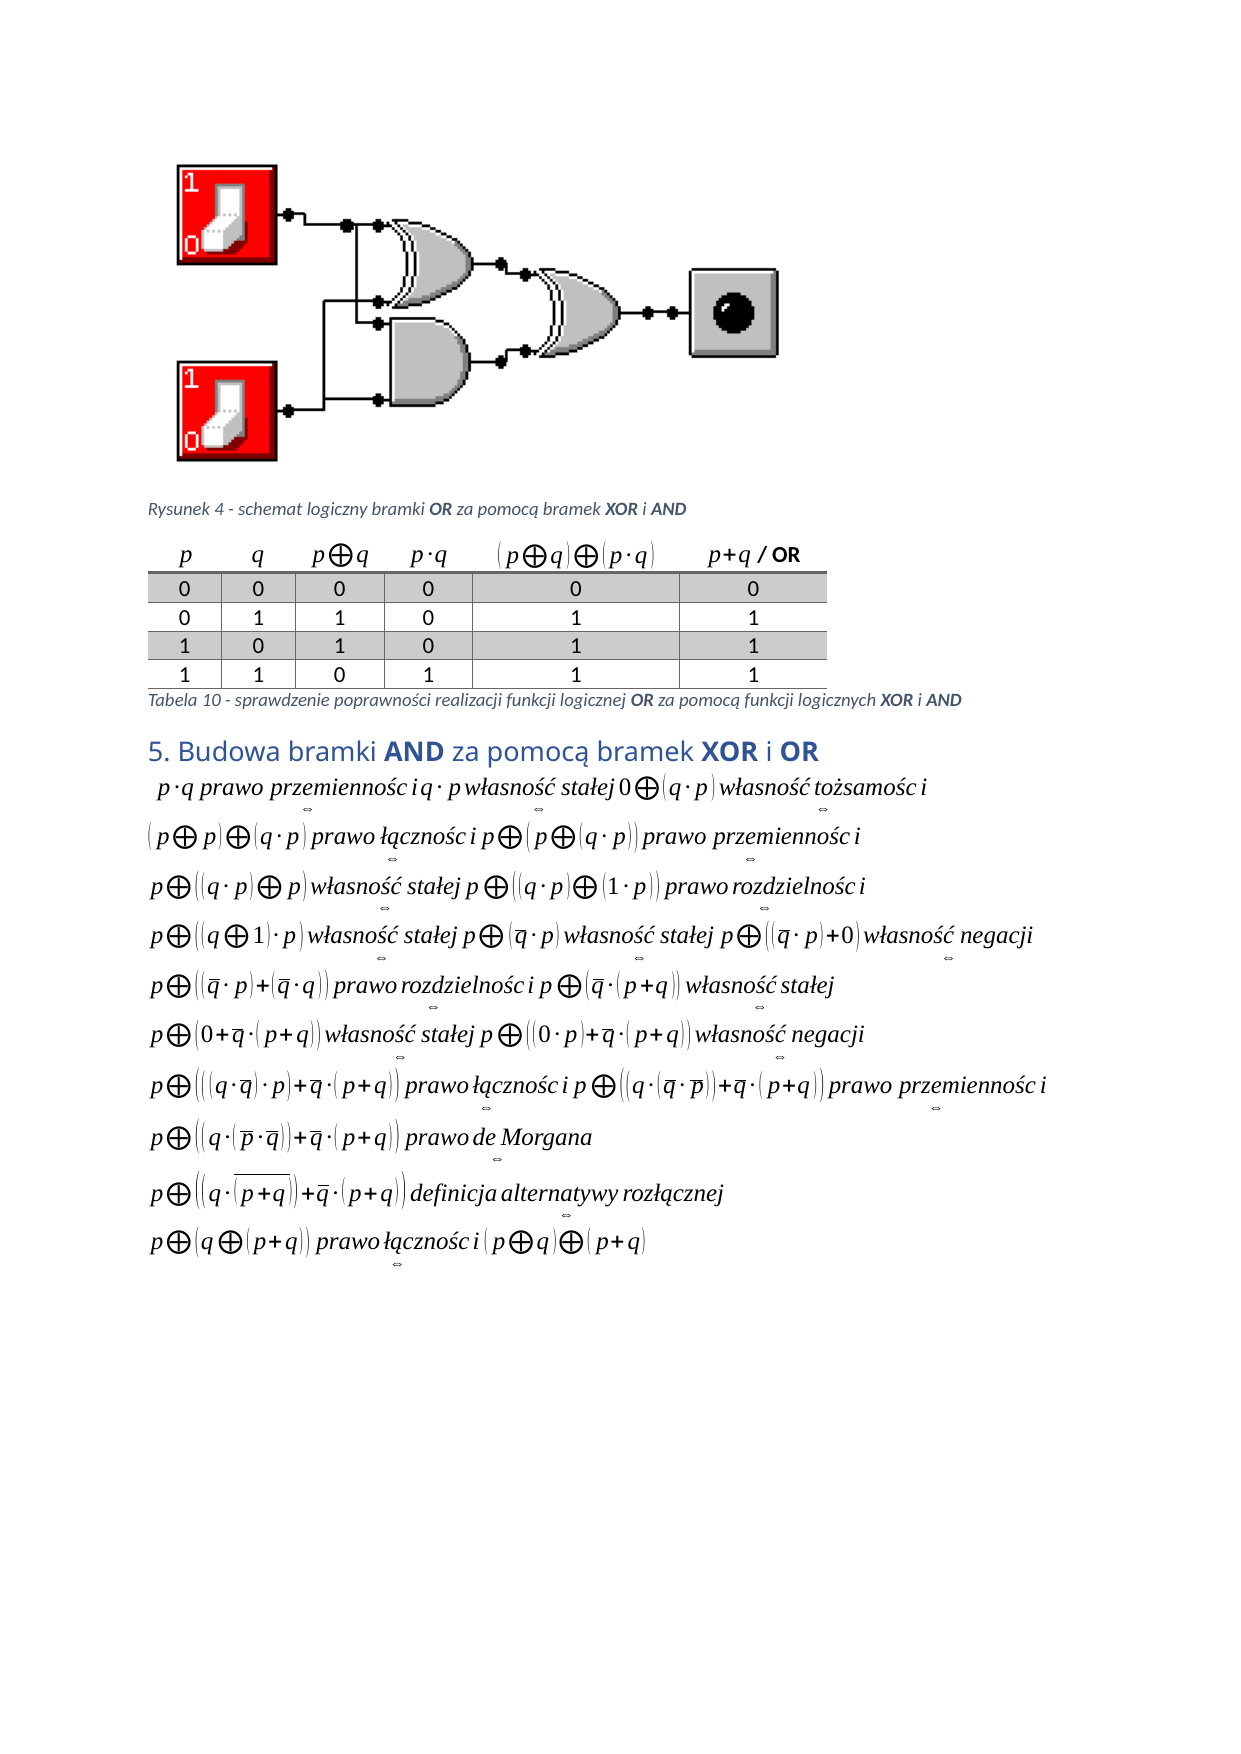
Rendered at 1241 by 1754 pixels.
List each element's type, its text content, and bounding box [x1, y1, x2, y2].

table_cell 1 [148, 632, 221, 659]
table_cell 0 [385, 632, 472, 659]
table_cell 1 [473, 632, 679, 659]
table_cell 1 [222, 660, 295, 688]
table_cell 1 [296, 632, 384, 659]
table_cell 0 [680, 574, 827, 602]
table_cell 0 [385, 603, 472, 631]
table_header [221, 540, 295, 571]
table_cell 1 [385, 660, 472, 688]
table_header [384, 540, 472, 571]
table_cell 1 [222, 603, 295, 631]
subtitle Budowa bramki AND za pomocą bramek XOR i OR [148, 732, 1122, 769]
table_cell 1 [680, 660, 827, 688]
table_cell 1 [473, 603, 679, 631]
table_header [148, 540, 221, 571]
table_cell 1 [680, 632, 827, 659]
table_cell 0 [148, 603, 221, 631]
table_cell 0 [296, 660, 384, 688]
table_cell 0 [473, 574, 679, 602]
table_cell 0 [148, 574, 221, 602]
table_header [295, 540, 384, 571]
table_header [473, 540, 679, 571]
table_cell 0 [222, 632, 295, 659]
table_cell 1 [680, 603, 827, 631]
table_cell 0 [222, 574, 295, 602]
table_cell 1 [296, 603, 384, 631]
table_header / OR [679, 540, 827, 571]
picture [147, 147, 798, 478]
table_cell 1 [148, 660, 221, 688]
table_cell 0 [296, 574, 384, 602]
table_cell 0 [385, 574, 472, 602]
table_cell 1 [473, 660, 679, 688]
